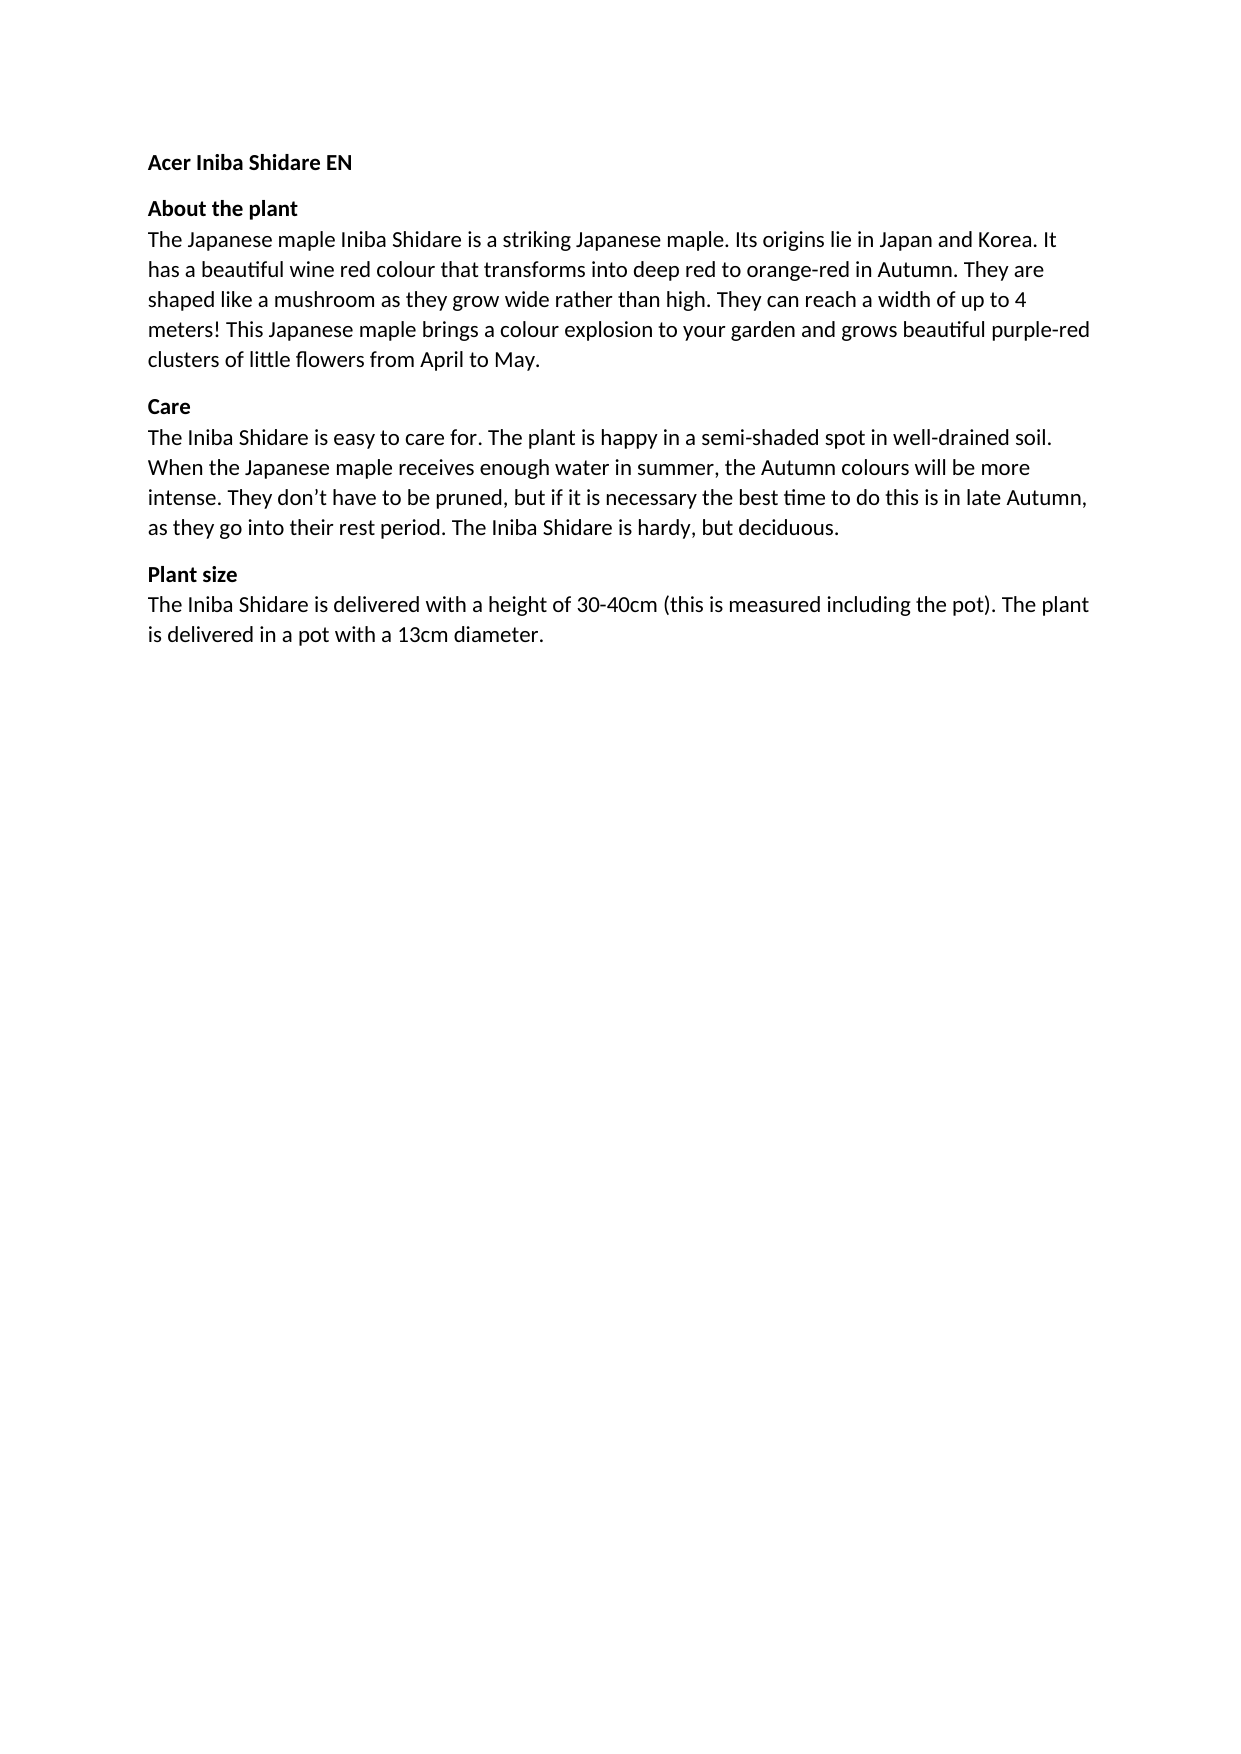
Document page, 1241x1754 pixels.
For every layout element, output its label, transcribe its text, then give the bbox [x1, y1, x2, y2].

text About the plant The Japanese maple Iniba Shidare is a striking Japanese maple. Its origins lie in Japan and Korea. It has a beautiful wine red colour that transforms into deep red to orange-red in Autumn. They are shaped like a mushroom as they grow wide rather than high. They can reach a width of up to 4 meters! This Japanese maple brings a colour explosion to your garden and grows beautiful purple-red clusters of little flowers from April to May. [148, 194, 1093, 373]
text Acer Iniba Shidare EN [148, 148, 1093, 176]
text Care The Iniba Shidare is easy to care for. The plant is happy in a semi-shaded spot in well-drained soil. When the Japanese maple receives enough water in summer, the Autumn colours will be more intense. They don’t have to be pruned, but if it is necessary the best time to do this is in late Autumn, as they go into their rest period. The Iniba Shidare is hardy, but deciduous. [148, 392, 1093, 541]
text Plant size The Iniba Shidare is delivered with a height of 30-40cm (this is measured including the pot). The plant is delivered in a pot with a 13cm diameter. [148, 560, 1093, 648]
